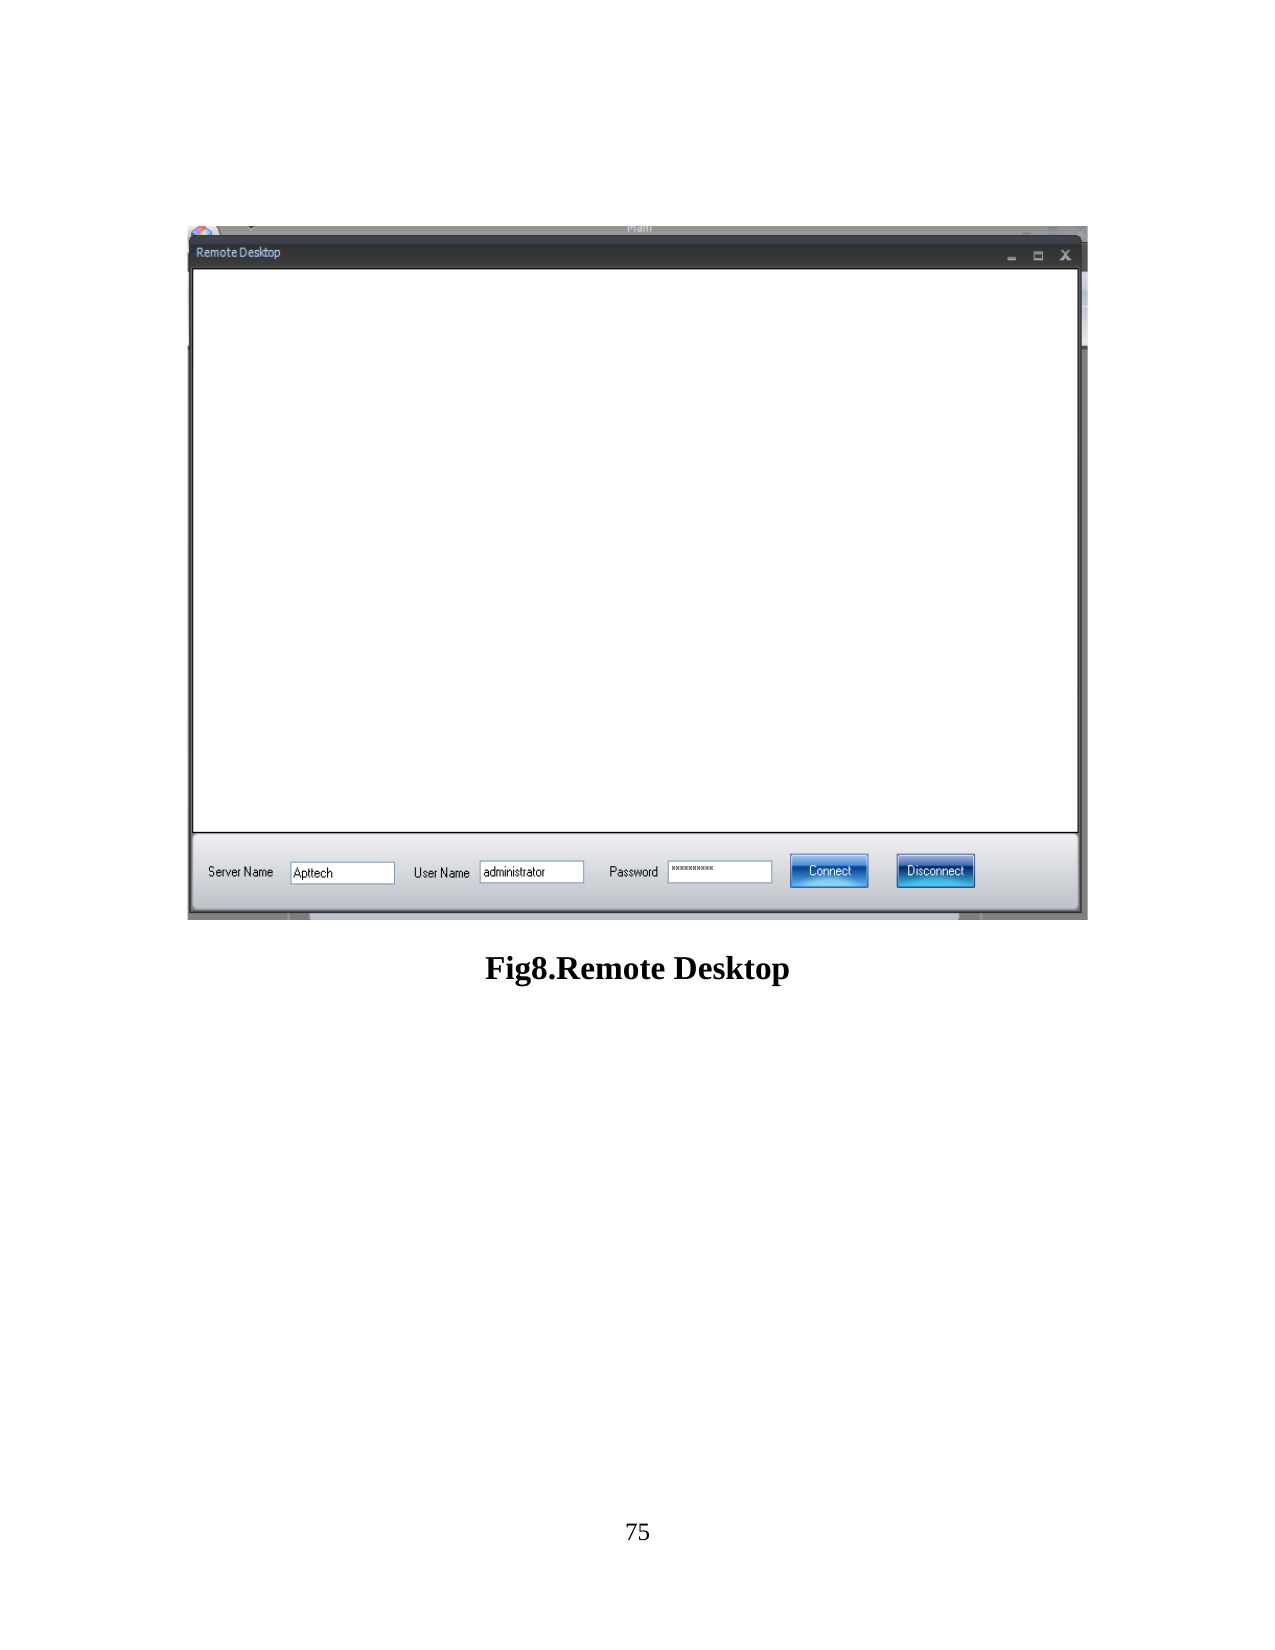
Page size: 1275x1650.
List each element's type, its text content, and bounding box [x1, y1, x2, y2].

picture [187, 226, 1088, 920]
text Fig8.Remote Desktop [187, 948, 1087, 986]
